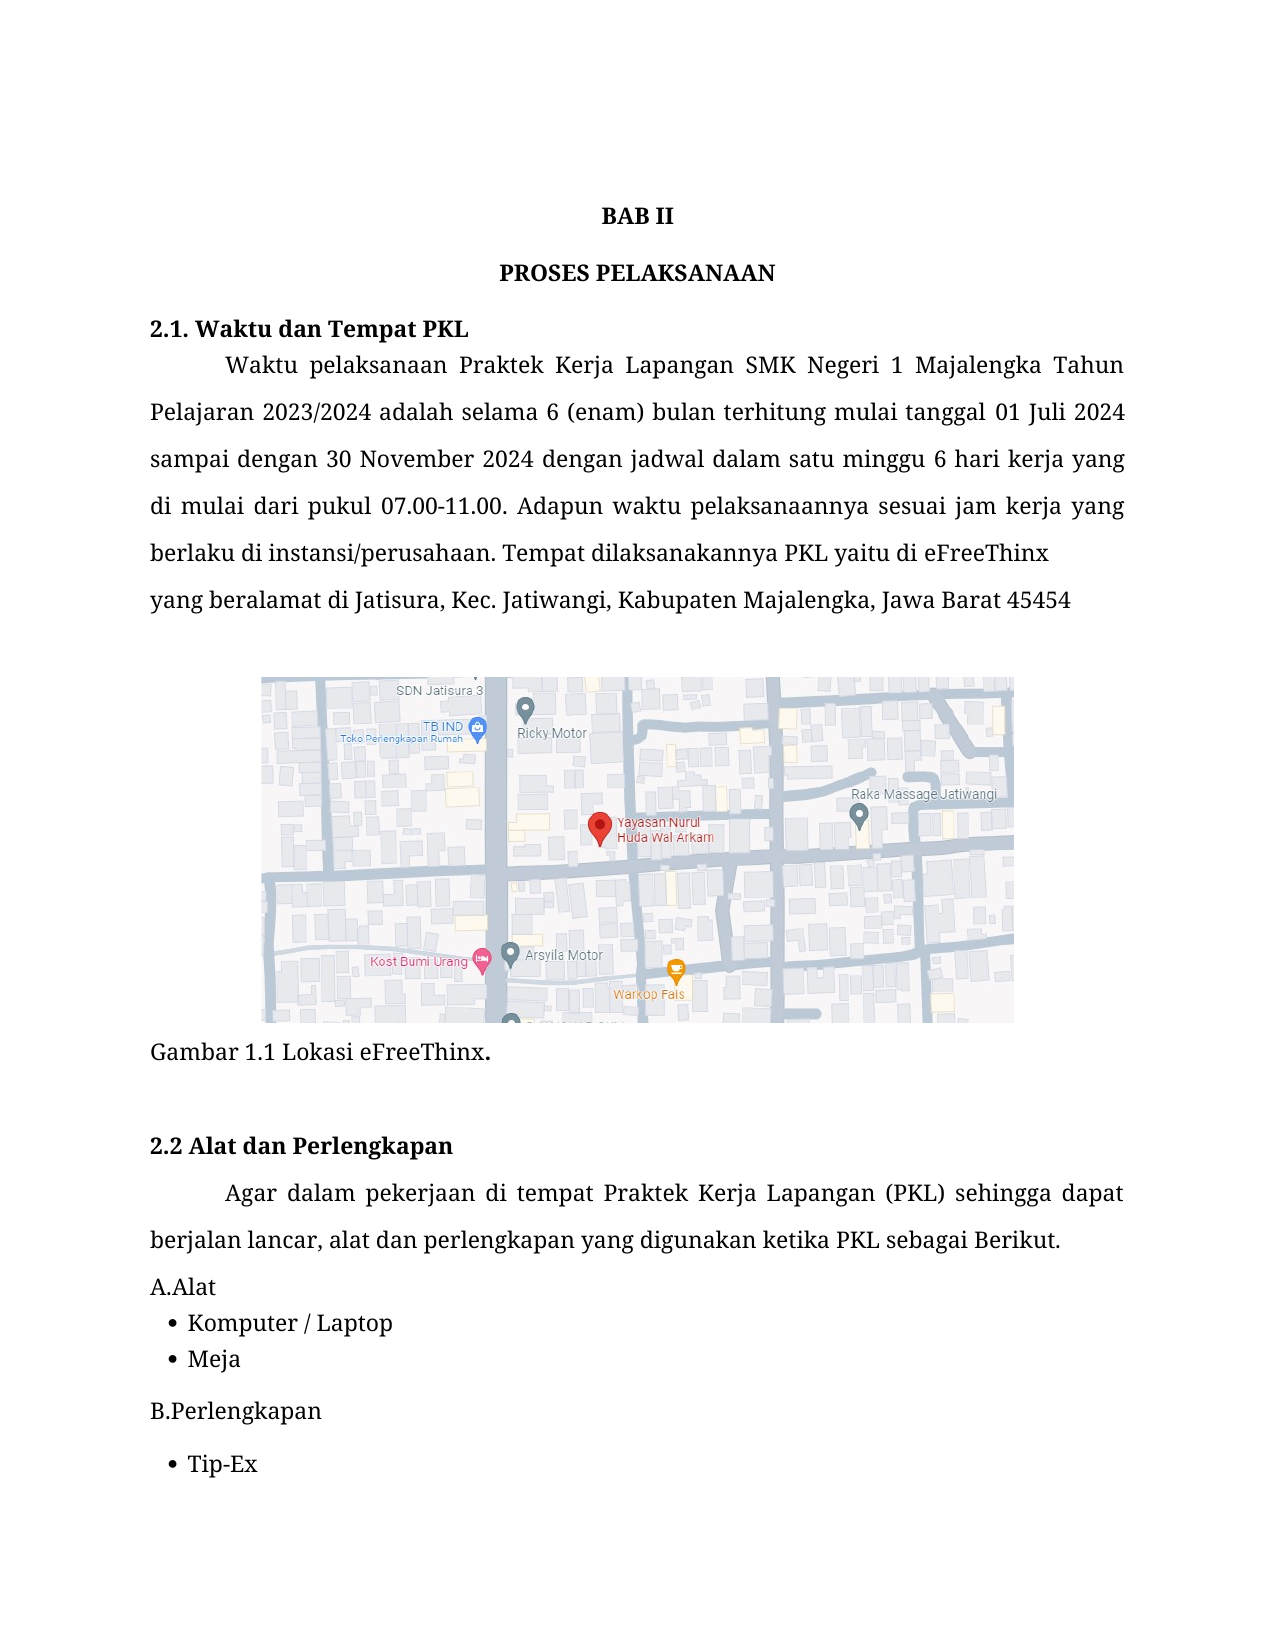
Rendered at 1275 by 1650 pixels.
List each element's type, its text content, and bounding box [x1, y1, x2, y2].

list Komputer / Laptop [169, 1307, 1125, 1338]
list A.Alat [150, 1271, 1125, 1302]
list Waktu pelaksanaan Praktek Kerja Lapangan SMK Negeri 1 Majalengka Tahun Pelajaran 2023/2024 adalah selama 6 (enam) bulan terhitung mulai tanggal 01 Juli 2024 sampai dengan 30 November 2024 dengan jadwal dalam satu minggu 6 hari kerja yang di mulai dari pukul 07.00-11.00. Adapun waktu pelaksanaannya sesuai jam kerja yang berlaku di instansi/perusahaan. Tempat dilaksanakannya PKL yaitu di eFreeThinx [150, 349, 1125, 568]
list 2.2 Alat dan Perlengkapan [150, 1130, 1125, 1161]
picture [261, 677, 1014, 1023]
list Meja [169, 1343, 1125, 1374]
list yang beralamat di Jatisura, Kec. Jatiwangi, Kabupaten Majalengka, Jawa Barat 45454 [150, 584, 1125, 615]
text BAB II [150, 200, 1125, 231]
text B.Perlengkapan [150, 1395, 1125, 1426]
list Agar dalam pekerjaan di tempat Praktek Kerja Lapangan (PKL) sehingga dapat berjalan lancar, alat dan perlengkapan yang digunakan ketika PKL sebagai Berikut. [150, 1177, 1125, 1255]
list Tip-Ex [169, 1448, 1125, 1479]
text PROSES PELAKSANAAN [150, 257, 1125, 288]
list Gambar 1.1 Lokasi eFreeThinx. [150, 1036, 1125, 1068]
list 2.1. Waktu dan Tempat PKL [150, 313, 1125, 344]
